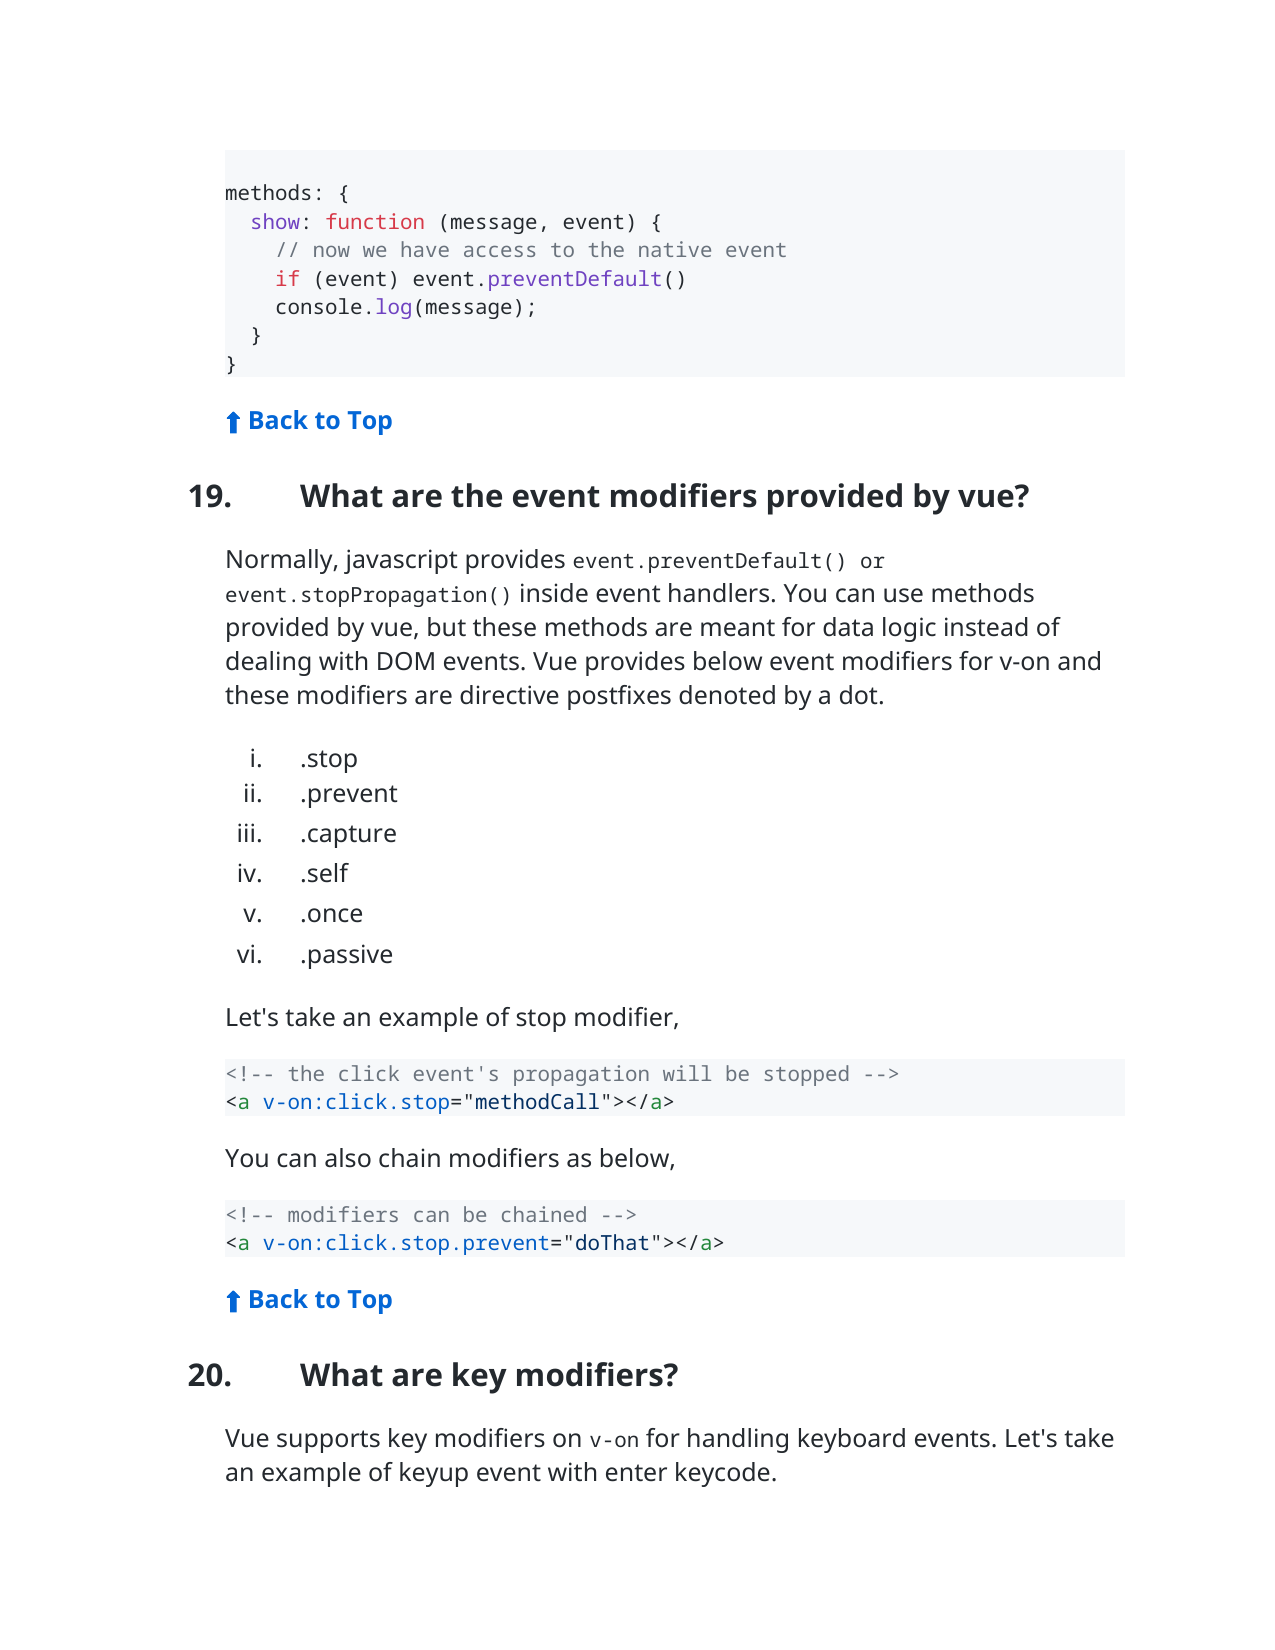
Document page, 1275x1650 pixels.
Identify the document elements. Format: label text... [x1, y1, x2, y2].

text // now we have access to the native event [225, 235, 1125, 264]
text <!-- modifiers can be chained --> [225, 1200, 1125, 1228]
text Vue supports key modifiers on v-on for handling keyboard events. Let's take an example of keyup event with enter keycode. [225, 1421, 1125, 1489]
list .passive [262, 936, 1125, 971]
text <!-- the click event's propagation will be stopped --> [225, 1059, 1125, 1087]
text You can also chain modifiers as below, [225, 1141, 1125, 1175]
text } [225, 349, 1125, 377]
text methods: { [225, 178, 1125, 207]
list What are key modifiers? [187, 1353, 1125, 1396]
text show: function (message, event) { [225, 207, 1125, 235]
text Let's take an example of stop modifier, [225, 1000, 1125, 1034]
text ⬆ Back to Top [225, 402, 1125, 437]
text if (event) event.preventDefault() [225, 264, 1125, 292]
text Normally, javascript provides event.preventDefault() or event.stopPropagation() inside event handlers. You can use methods provided by vue, but these methods are meant for data logic instead of dealing with DOM events. Vue provides below event modifiers for v-on and these modifiers are directive postfixes denoted by a dot. [225, 542, 1125, 712]
text } [225, 321, 1125, 349]
list What are the event modifiers provided by vue? [187, 474, 1125, 517]
list .self [262, 856, 1125, 890]
list .once [262, 896, 1125, 930]
text <a v-on:click.stop.prevent="doThat"></a> [225, 1228, 1125, 1257]
list .capture [262, 816, 1125, 849]
text console.log(message); [225, 292, 1125, 321]
list .stop [262, 741, 1125, 775]
text <a v-on:click.stop="methodCall"></a> [225, 1087, 1125, 1116]
list .prevent [262, 775, 1125, 809]
text ⬆ Back to Top [225, 1282, 1125, 1316]
